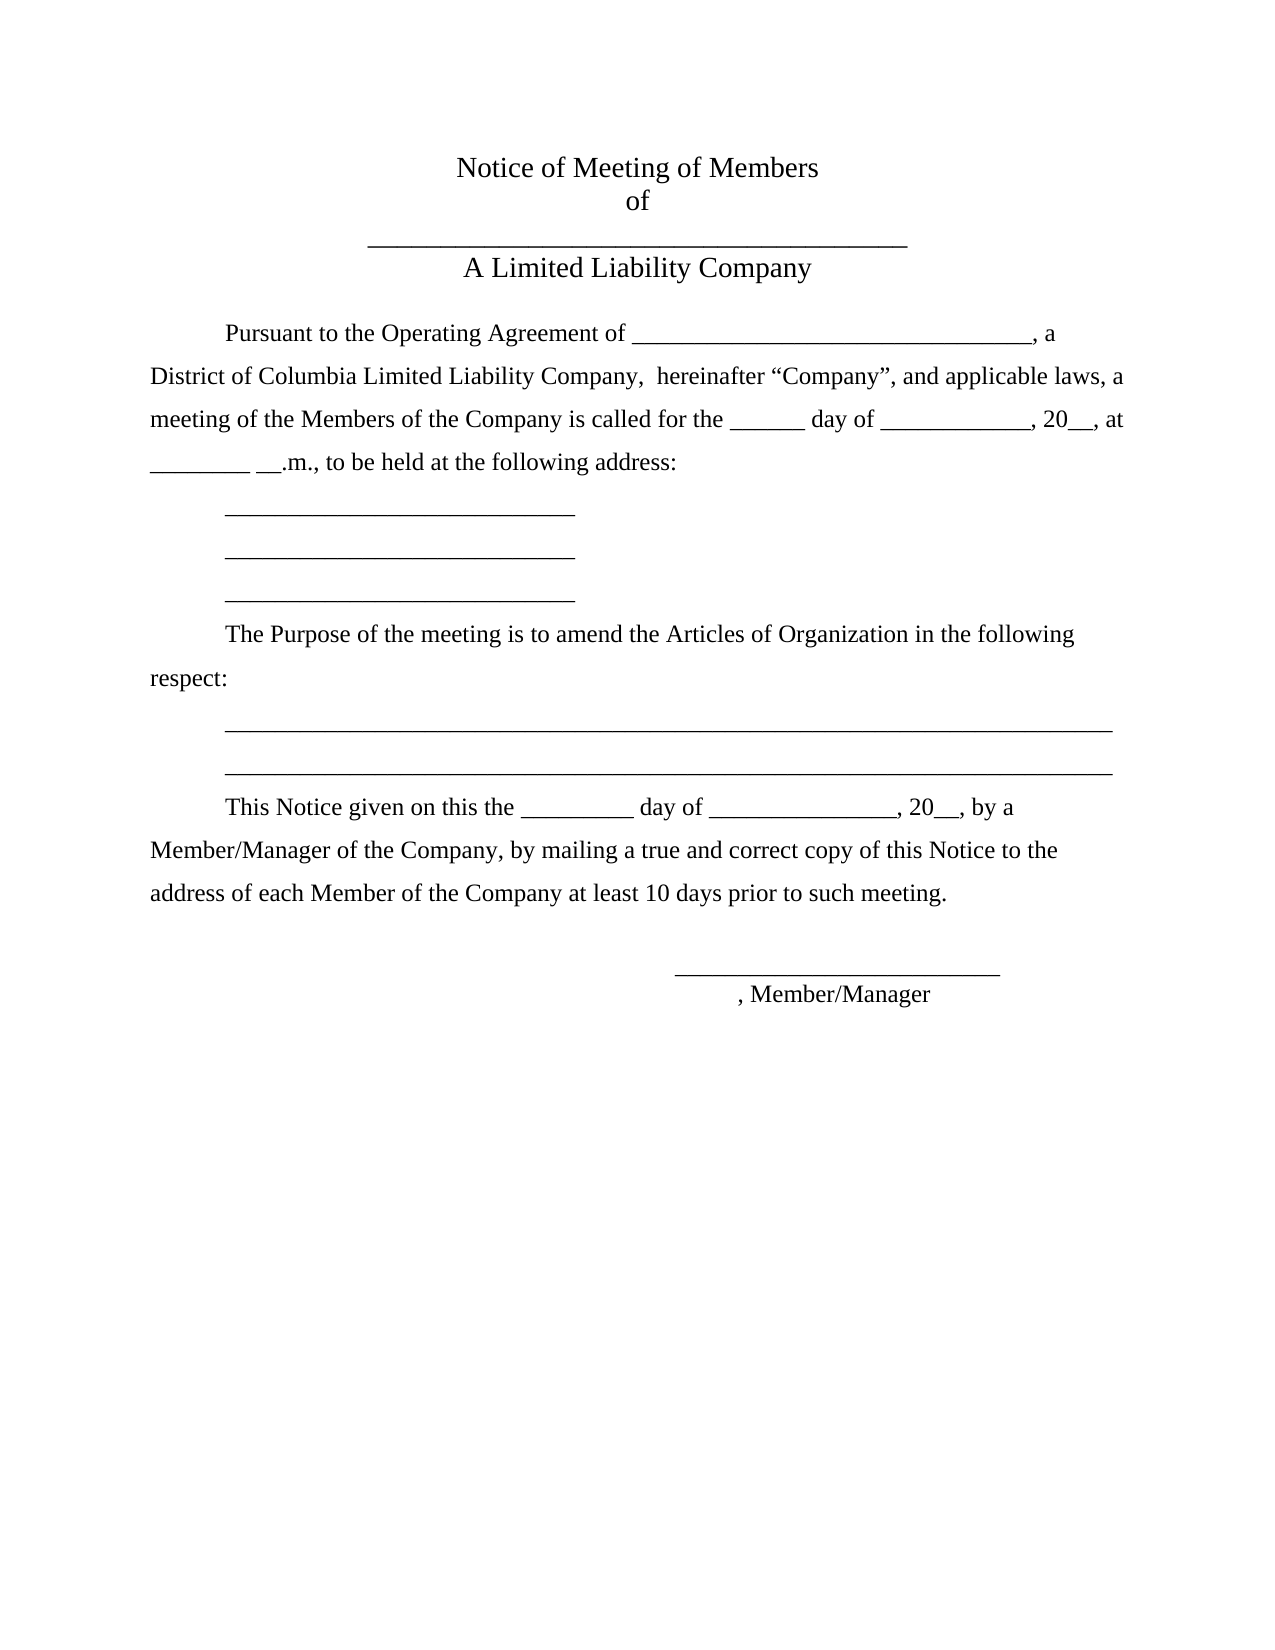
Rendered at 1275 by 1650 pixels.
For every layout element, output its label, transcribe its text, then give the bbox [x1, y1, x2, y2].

text ____________________________ [150, 490, 1125, 519]
subtitle Notice of Meeting of Members [150, 150, 1125, 183]
subtitle _____________________________________ [150, 217, 1125, 251]
text , Member/Manager [150, 979, 1125, 1008]
text __________________________ [225, 950, 1125, 979]
text ____________________________ [150, 576, 1125, 605]
subtitle A Limited Liability Company [150, 251, 1125, 284]
text _______________________________________________________________________ [150, 706, 1125, 734]
text The Purpose of the meeting is to amend the Articles of Organization in the following respect: [150, 619, 1125, 691]
text ____________________________ [150, 533, 1125, 562]
text This Notice given on this the _________ day of _______________, 20__, by a Member/Manager of the Company, by mailing a true and correct copy of this Notice to the address of each Member of the Company at least 10 days prior to such meeting. [150, 792, 1125, 907]
text Pursuant to the Operating Agreement of ________________________________, a District of Columbia Limited Liability Company, hereinafter “Company”, and applicable laws, a meeting of the Members of the Company is called for the ______ day of ____________, 20__, at ________ __.m., to be held at the following address: [150, 318, 1125, 476]
text of [150, 183, 1125, 217]
text _______________________________________________________________________ [150, 749, 1125, 778]
